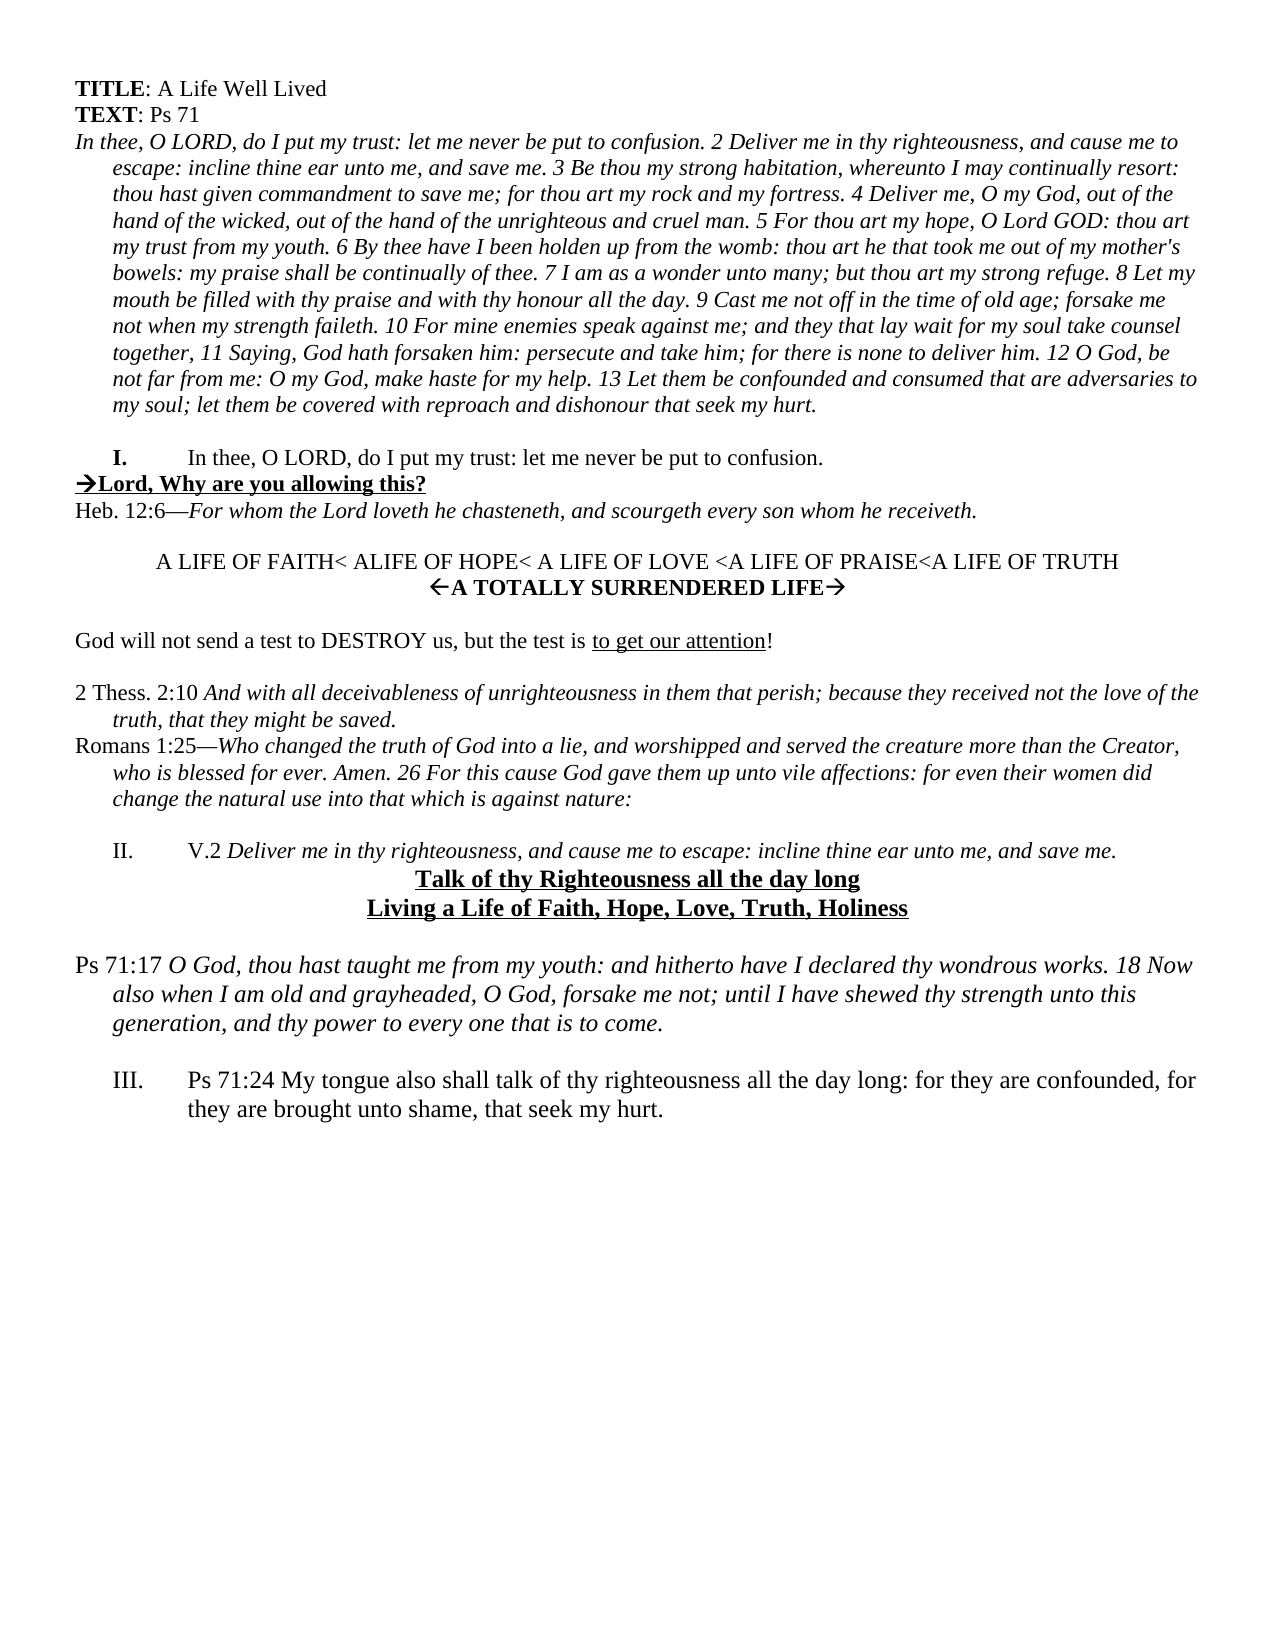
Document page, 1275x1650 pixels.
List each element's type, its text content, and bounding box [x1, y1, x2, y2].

text Heb. 12:6—For whom the Lord loveth he chasteneth, and scourgeth every son whom he receiveth. [75, 497, 1200, 523]
text In thee, O LORD, do I put my trust: let me never be put to confusion. 2 Deliver me in thy righteousness, and cause me to escape: incline thine ear unto me, and save me. 3 Be thou my strong habitation, whereunto I may continually resort: thou hast given commandment to save me; for thou art my rock and my fortress. 4 Deliver me, O my God, out of the hand of the wicked, out of the hand of the unrighteous and cruel man. 5 For thou art my hope, O Lord GOD: thou art my trust from my youth. 6 By thee have I been holden up from the womb: thou art he that took me out of my mother's bowels: my praise shall be continually of thee. 7 I am as a wonder unto many; but thou art my strong refuge. 8 Let my mouth be filled with thy praise and with thy honour all the day. 9 Cast me not off in the time of old age; forsake me not when my strength faileth. 10 For mine enemies speak against me; and they that lay wait for my soul take counsel together, 11 Saying, God hath forsaken him: persecute and take him; for there is none to deliver him. 12 O God, be not far from me: O my God, make haste for my help. 13 Let them be confounded and consumed that are adversaries to my soul; let them be covered with reproach and dishonour that seek my hurt. [75, 128, 1200, 418]
text TEXT: Ps 71 [75, 101, 1200, 128]
list In thee, O LORD, do I put my trust: let me never be put to confusion. [112, 444, 1200, 470]
text Living a Life of Faith, Hope, Love, Truth, Holiness [75, 893, 1200, 921]
text TITLE: A Life Well Lived [75, 75, 1200, 101]
list Ps 71:24 My tongue also shall talk of thy righteousness all the day long: for they are confounded, for they are brought unto shame, that seek my hurt. [112, 1065, 1200, 1123]
text Ps 71:17 O God, thou hast taught me from my youth: and hitherto have I declared thy wondrous works. 18 Now also when I am old and grayheaded, O God, forsake me not; until I have shewed thy strength unto this generation, and thy power to every one that is to come. [75, 950, 1200, 1036]
text Romans 1:25—Who changed the truth of God into a lie, and worshipped and served the creature more than the Creator, who is blessed for ever. Amen. 26 For this cause God gave them up unto vile affections: for even their women did change the natural use into that which is against nature: [75, 732, 1200, 811]
text Lord, Why are you allowing this? [75, 470, 1200, 497]
text 2 Thess. 2:10 And with all deceivableness of unrighteousness in them that perish; because they received not the love of the truth, that they might be saved. [75, 679, 1200, 732]
text God will not send a test to DESTROY us, but the test is to get our attention! [75, 627, 1200, 653]
text A TOTALLY SURRENDERED LIFE [75, 574, 1200, 600]
text Talk of thy Righteousness all the day long [75, 864, 1200, 893]
list V.2 Deliver me in thy righteousness, and cause me to escape: incline thine ear unto me, and save me. [112, 838, 1200, 864]
text A LIFE OF FAITH< ALIFE OF HOPE< A LIFE OF LOVE <A LIFE OF PRAISE<A LIFE OF TRUTH [75, 548, 1200, 574]
